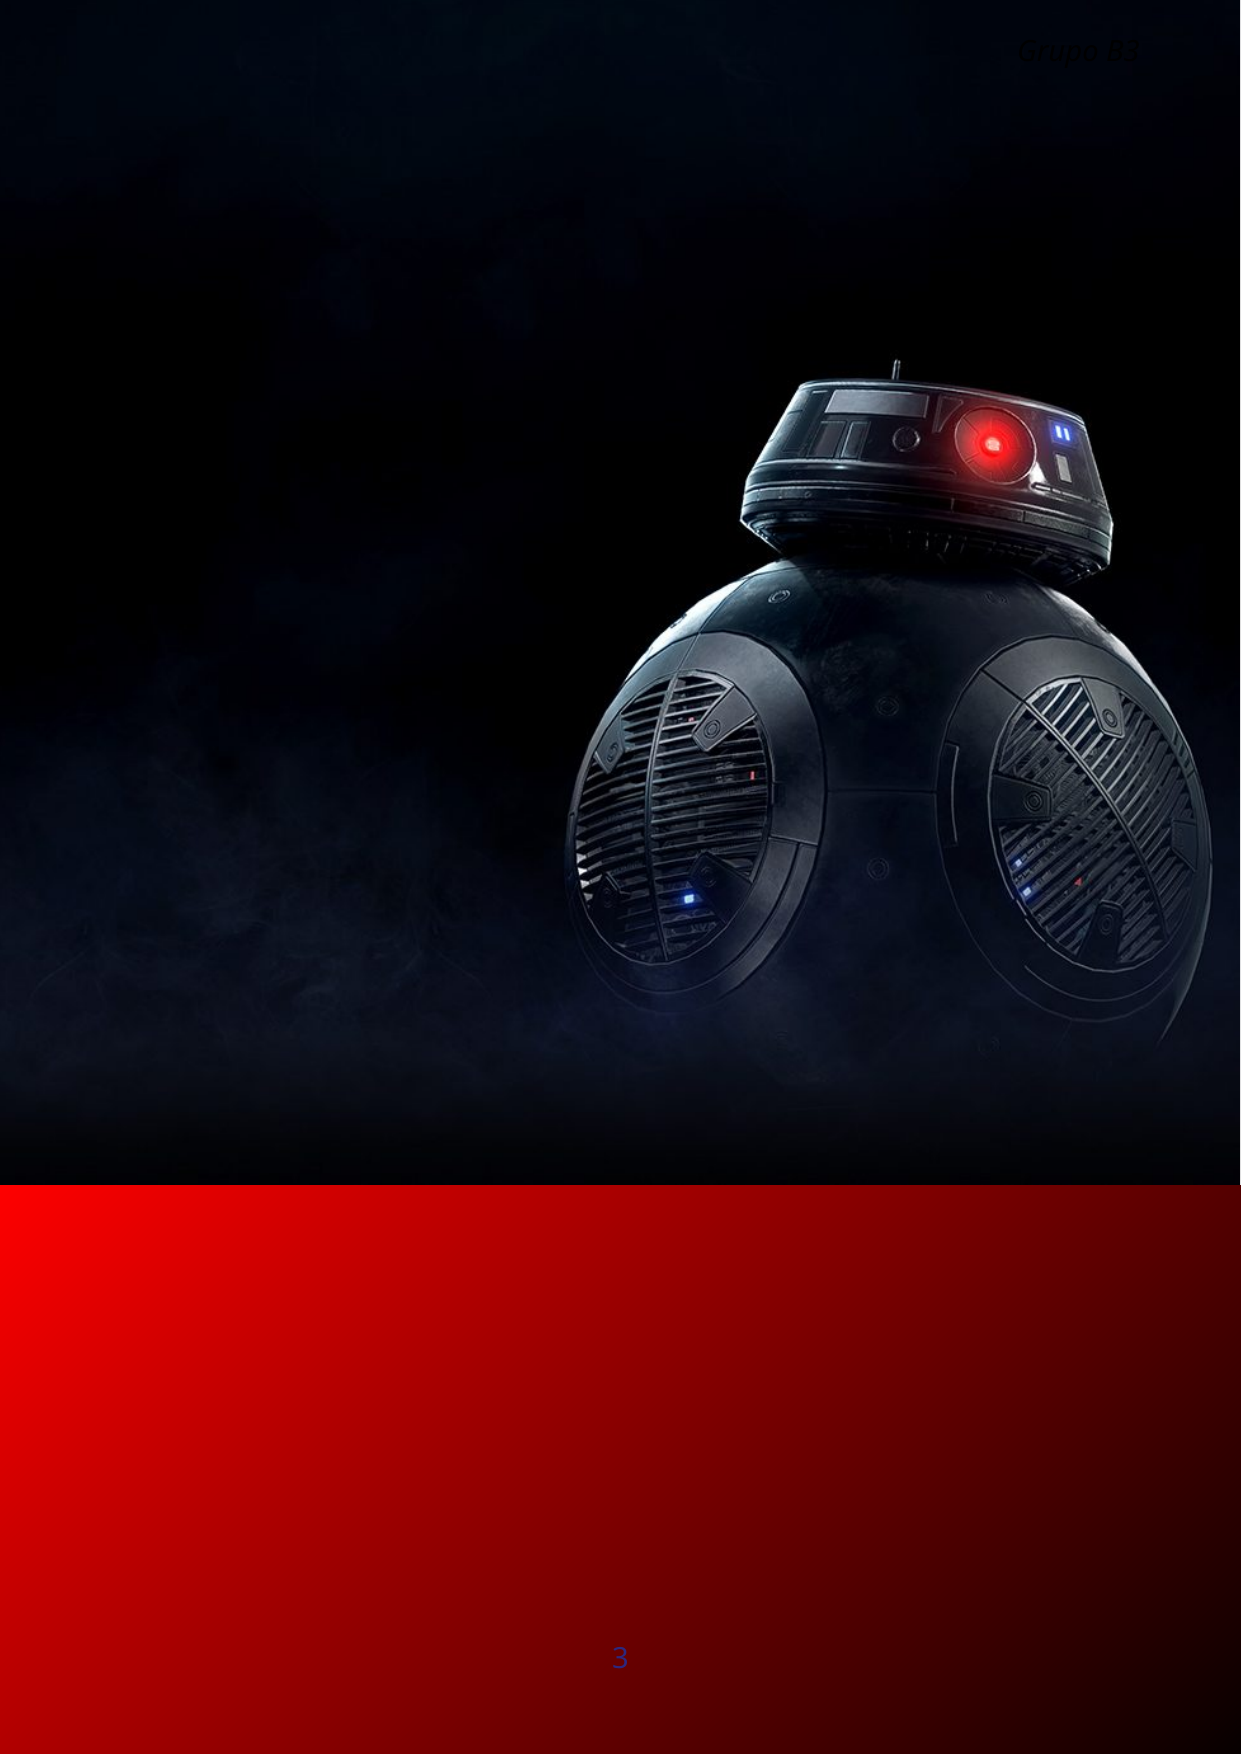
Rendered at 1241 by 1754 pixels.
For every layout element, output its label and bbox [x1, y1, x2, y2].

picture [0, 0, 1241, 1186]
